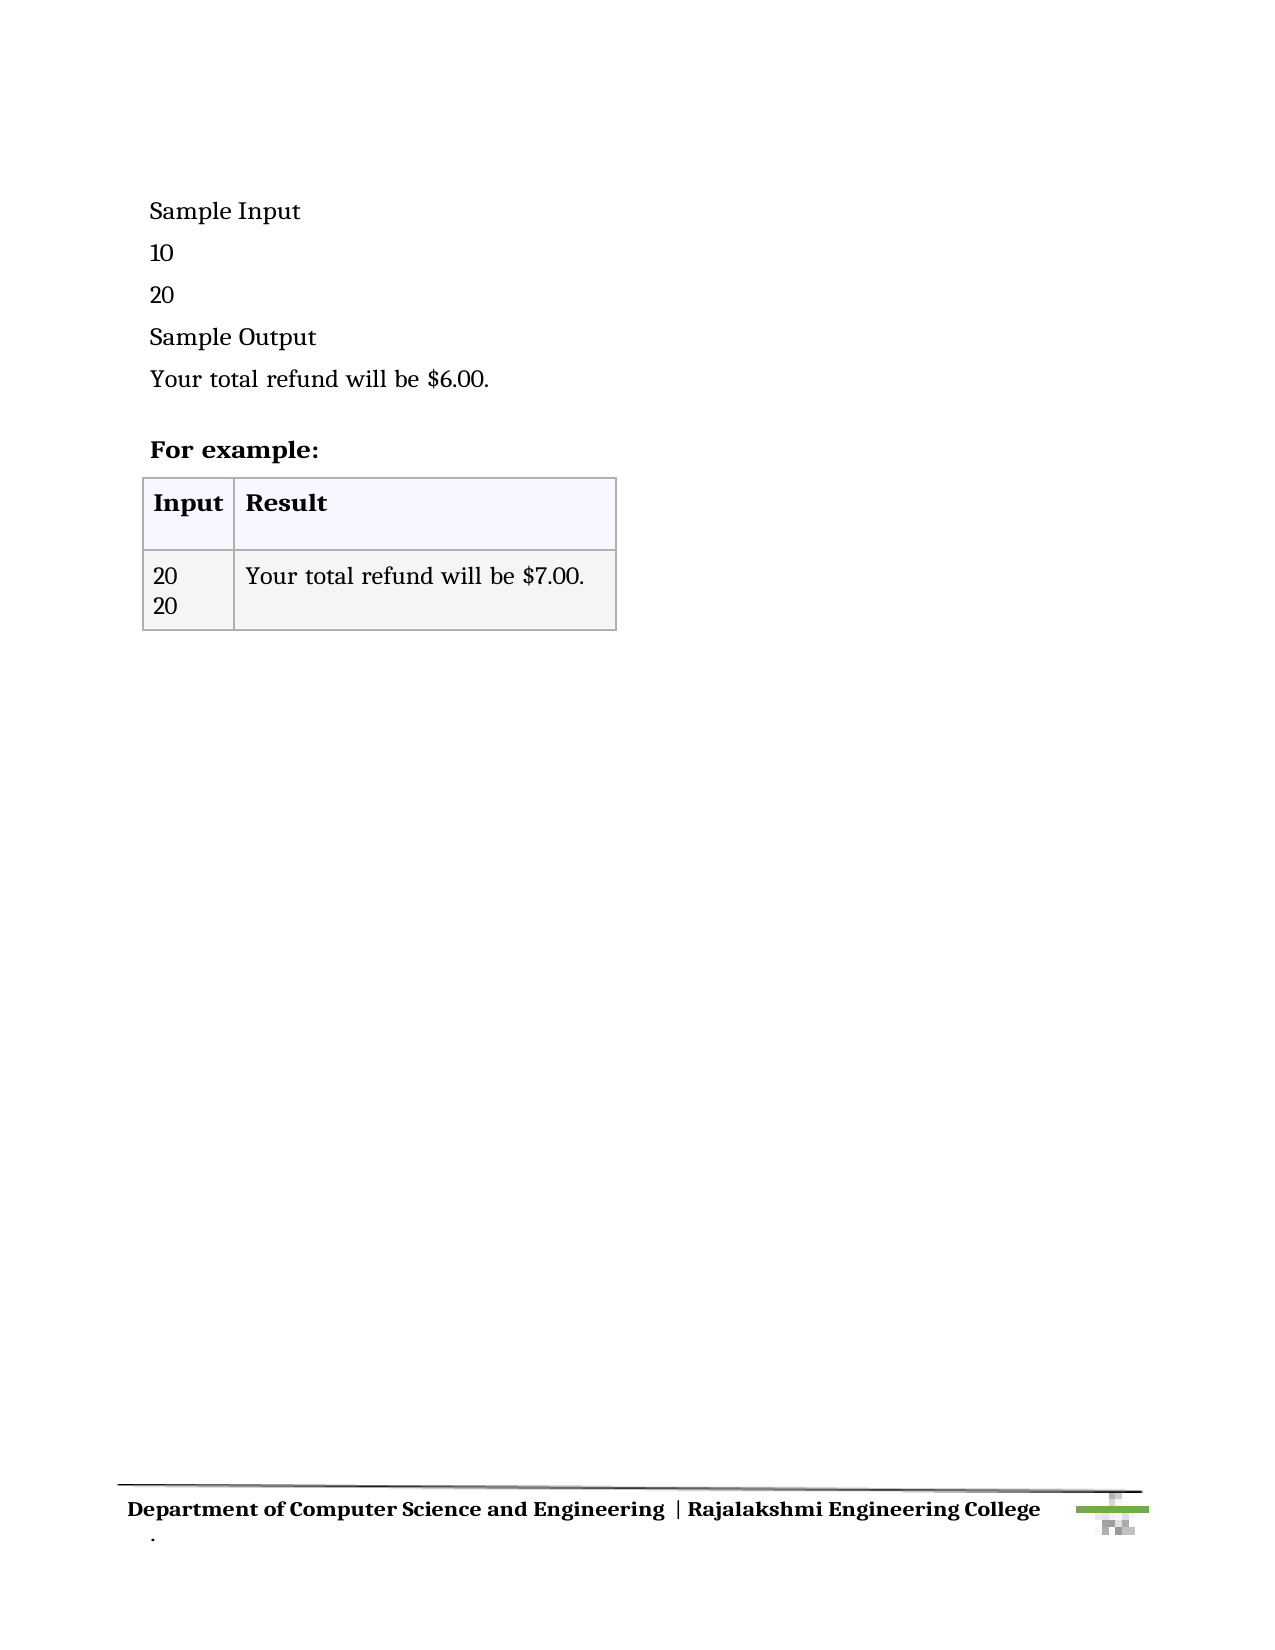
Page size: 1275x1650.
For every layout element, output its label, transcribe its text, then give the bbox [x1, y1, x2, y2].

picture [117, 1484, 1149, 1535]
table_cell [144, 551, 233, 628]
text Sample Input 10 [150, 197, 316, 268]
text 20 [150, 281, 1152, 309]
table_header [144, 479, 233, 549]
subtitle For example: [150, 436, 1152, 465]
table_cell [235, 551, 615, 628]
text Sample Output [150, 323, 1152, 351]
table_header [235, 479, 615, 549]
text Your total refund will be $6.00. [150, 365, 1152, 393]
